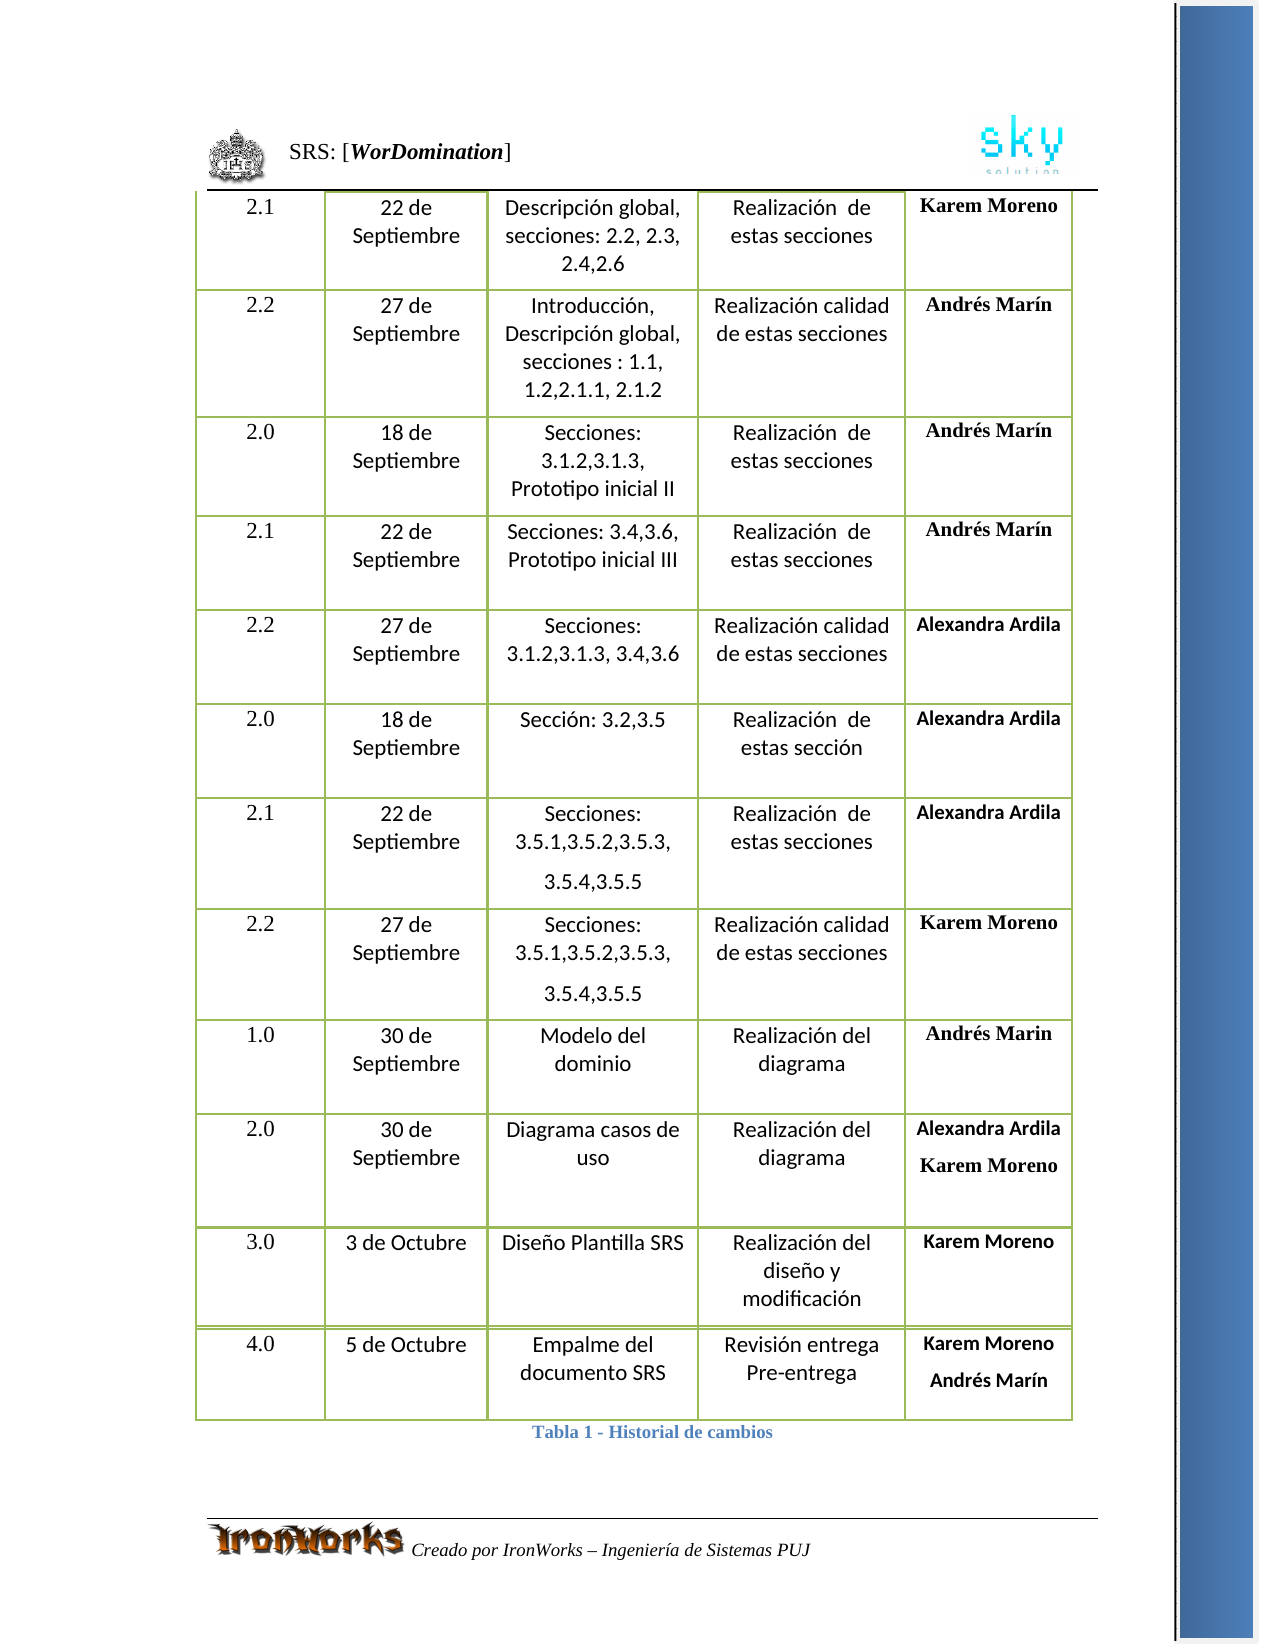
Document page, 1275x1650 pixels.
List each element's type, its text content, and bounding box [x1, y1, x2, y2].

table_cell Realización calidad de estas secciones [699, 291, 904, 416]
table_cell Realización del diseño y modificación [699, 1229, 904, 1325]
table_cell 2.1 [197, 799, 324, 908]
table_cell 5 de Octubre [326, 1330, 486, 1419]
table_cell Alexandra Ardila [906, 611, 1071, 703]
table_cell 18 de Septiembre [326, 705, 486, 797]
table_cell Secciones: 3.5.1,3.5.2,3.5.3, 3.5.4,3.5.5 [489, 799, 697, 908]
table_cell Andrés Marín [906, 291, 1071, 416]
table_cell 2.0 [197, 705, 324, 797]
table_cell Realización de estas secciones [699, 517, 904, 609]
table_cell 18 de Septiembre [326, 418, 486, 515]
table_cell Sección: 3.2,3.5 [489, 705, 697, 797]
table_cell Alexandra Ardila Karem Moreno [906, 1115, 1071, 1226]
table_cell Karem Moreno [906, 191, 1071, 289]
table_cell 22 de Septiembre [326, 517, 486, 609]
table_cell 2.2 [197, 910, 324, 1019]
table_cell 3.0 [197, 1229, 324, 1325]
picture [206, 1521, 407, 1557]
table_cell Realización de estas secciones [699, 799, 904, 908]
table_cell Andrés Marín [906, 418, 1071, 515]
table_cell 2.0 [197, 418, 324, 515]
table_cell 30 de Septiembre [326, 1021, 486, 1113]
table_cell Realización del diagrama [699, 1021, 904, 1113]
table_cell Alexandra Ardila [906, 799, 1071, 908]
table_cell 22 de Septiembre [326, 799, 486, 908]
table_cell Secciones: 3.1.2,3.1.3, 3.4,3.6 [489, 611, 697, 703]
table_cell 2.1 [197, 517, 324, 609]
table_cell Diseño Plantilla SRS [489, 1229, 697, 1325]
table_cell Realización calidad de estas secciones [699, 910, 904, 1019]
picture [1173, 3, 1177, 1641]
table_cell Secciones: 3.1.2,3.1.3, Prototipo inicial II [489, 418, 697, 515]
table_cell 22 de Septiembre [326, 193, 486, 289]
table_cell Alexandra Ardila [906, 705, 1071, 797]
table_cell 27 de Septiembre [326, 910, 486, 1019]
table_cell 2.0 [197, 1115, 324, 1226]
picture [206, 127, 268, 187]
table_cell Revisión entrega Pre-entrega [699, 1330, 904, 1419]
table_cell Descripción global, secciones: 2.2, 2.3, 2.4,2.6 [489, 191, 697, 289]
table_cell Karem Moreno Andrés Marín [906, 1330, 1071, 1419]
picture [965, 108, 1080, 174]
table_cell 27 de Septiembre [326, 611, 486, 703]
table_cell Empalme del documento SRS [489, 1330, 697, 1419]
table_cell Secciones: 3.5.1,3.5.2,3.5.3, 3.5.4,3.5.5 [489, 910, 697, 1019]
table_cell Introducción, Descripción global, secciones : 1.1, 1.2,2.1.1, 2.1.2 [489, 291, 697, 416]
table_cell Realización calidad de estas secciones [699, 611, 904, 703]
table_cell Realización de estas sección [699, 705, 904, 797]
table_cell 4.0 [197, 1330, 324, 1419]
table_cell Diagrama casos de uso [489, 1115, 697, 1226]
table_cell 27 de Septiembre [326, 291, 486, 416]
table_cell Realización de estas secciones [699, 193, 904, 289]
table_cell Karem Moreno [906, 1229, 1071, 1325]
table_cell 30 de Septiembre [326, 1115, 486, 1226]
table_cell 2.2 [197, 291, 324, 416]
table_cell Andrés Marín [906, 517, 1071, 609]
table_cell 3 de Octubre [326, 1229, 486, 1325]
table_cell Realización del diagrama [699, 1115, 904, 1226]
table_cell 2.2 [197, 611, 324, 703]
table_cell Andrés Marin [906, 1021, 1071, 1113]
table_cell Karem Moreno [906, 910, 1071, 1019]
table_cell 1.0 [197, 1021, 324, 1113]
table_cell Secciones: 3.4,3.6, Prototipo inicial III [489, 517, 697, 609]
table_cell Realización de estas secciones [699, 418, 904, 515]
table_cell Modelo del dominio [489, 1021, 697, 1113]
table_cell 2.1 [197, 191, 324, 289]
